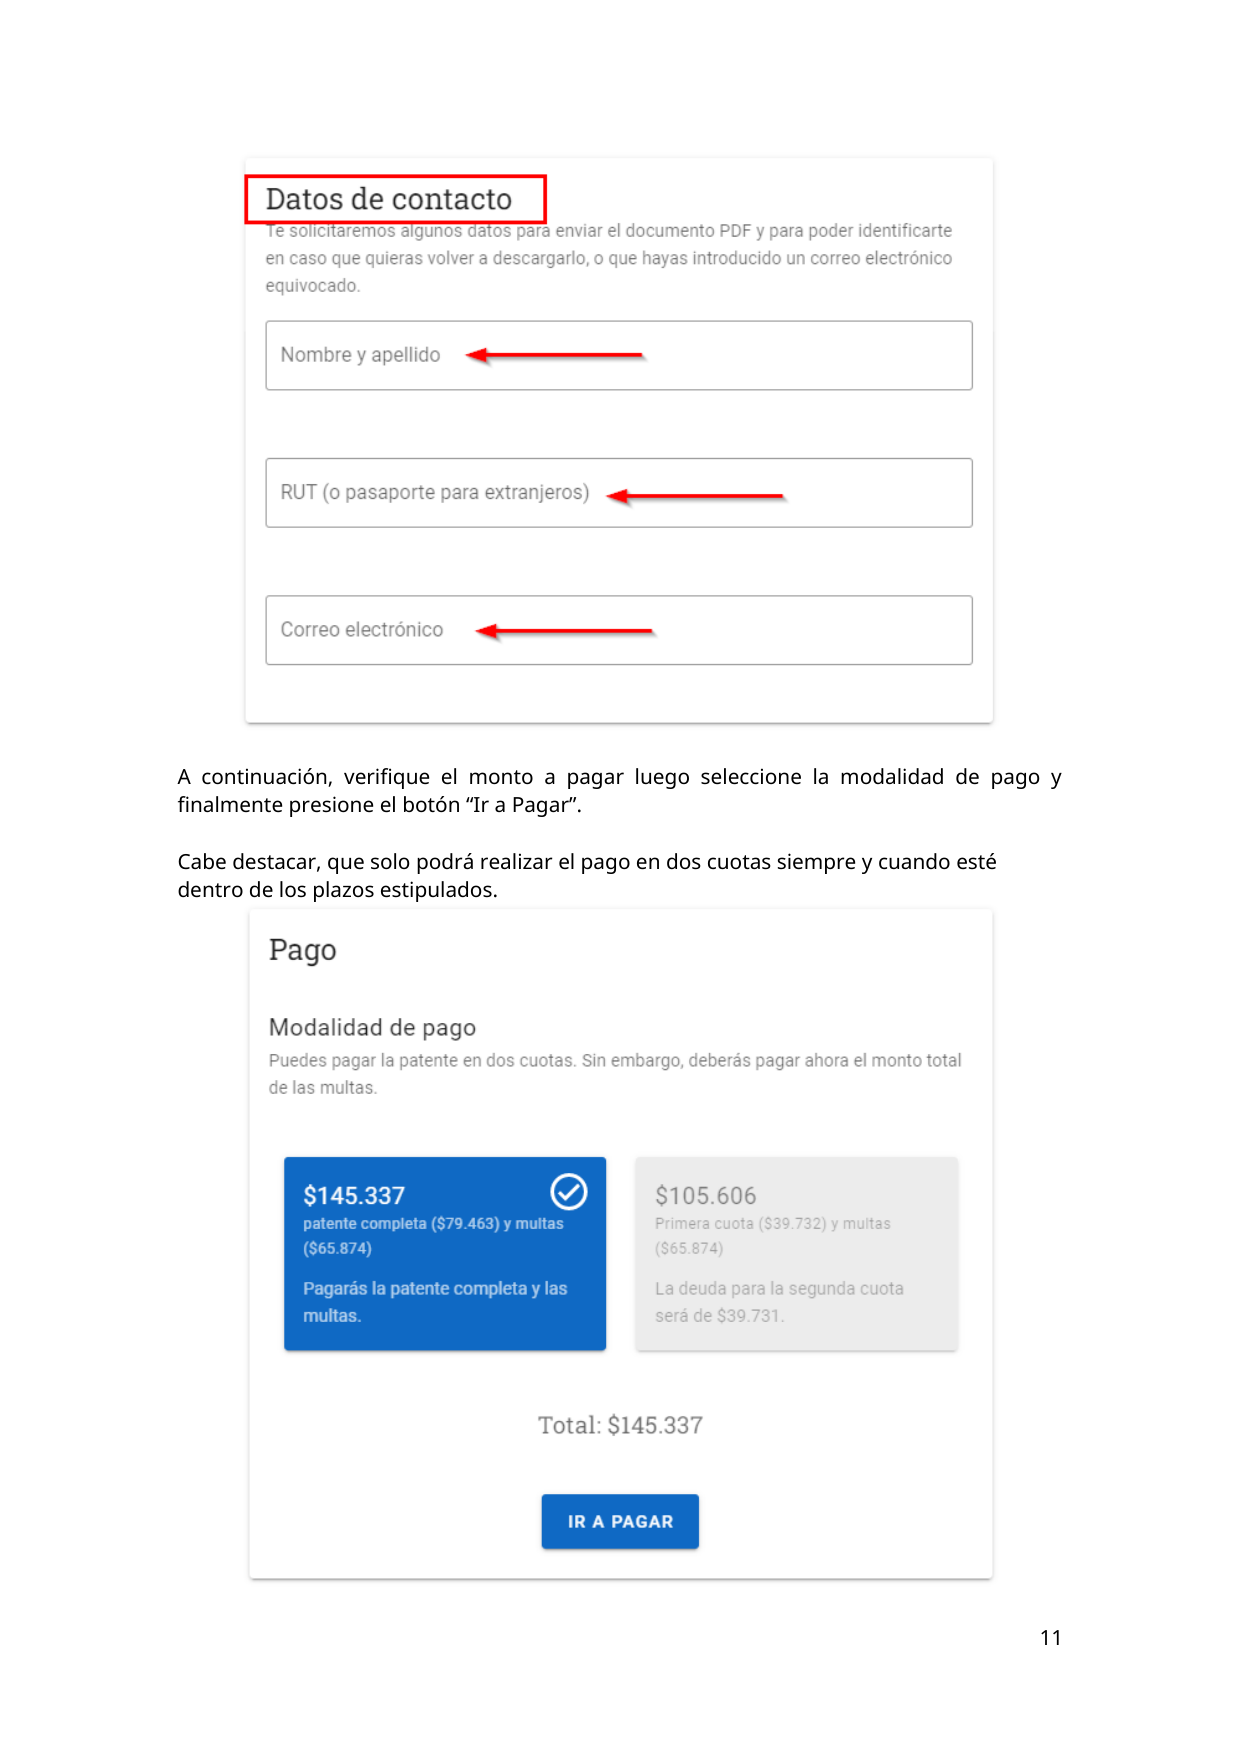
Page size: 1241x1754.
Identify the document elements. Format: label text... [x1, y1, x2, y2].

picture [237, 147, 1003, 734]
text A continuación, verifique el monto a pagar luego seleccione la modalidad de pago y finalmente presione el botón “Ir a Pagar”. [177, 762, 1063, 819]
text Cabe destacar, que solo podrá realizar el pago en dos cuotas siempre y cuando esté dentro de los plazos estipulados. [177, 847, 1063, 904]
picture [241, 903, 999, 1591]
